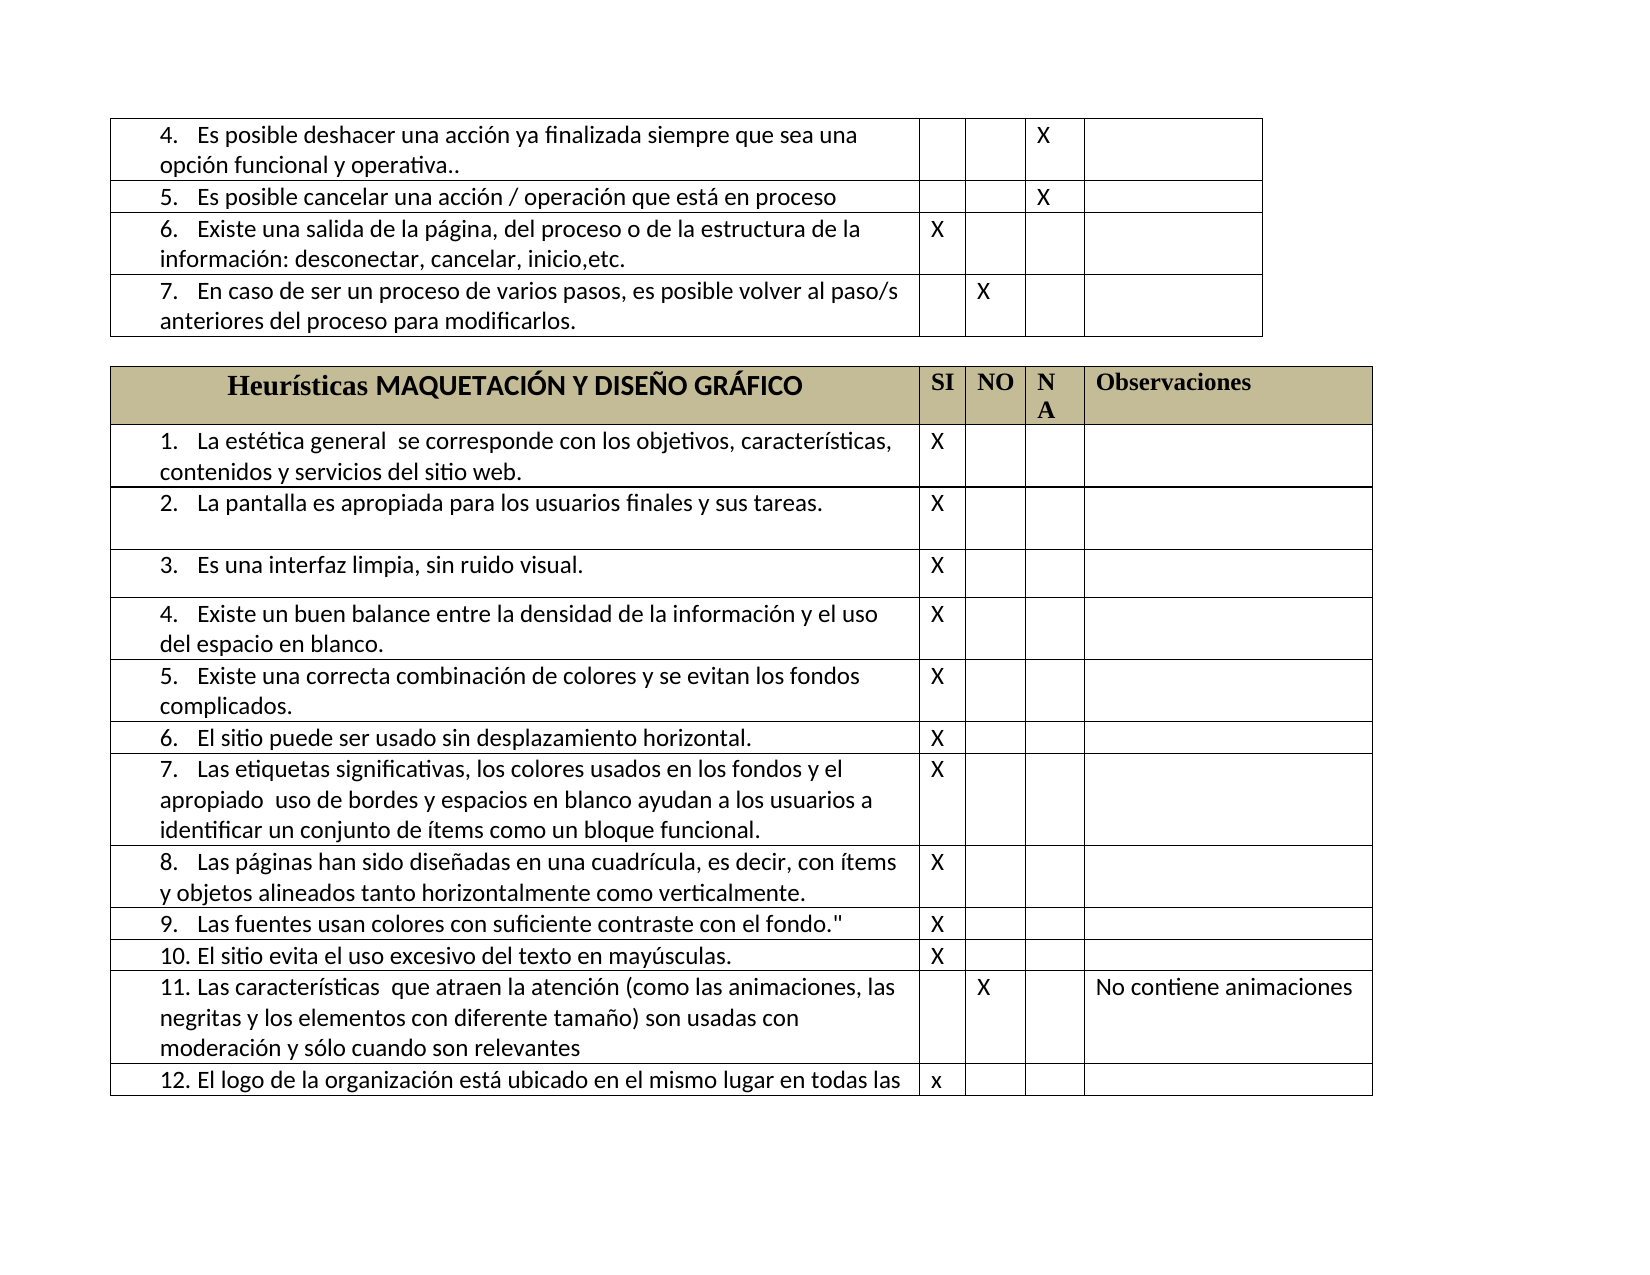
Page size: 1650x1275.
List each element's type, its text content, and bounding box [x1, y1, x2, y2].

table_cell [966, 488, 1025, 548]
table_cell Las fuentes usan colores con suﬁciente contraste con el fondo." [111, 908, 919, 939]
table_cell Es posible deshacer una acción ya ﬁnalizada siempre que sea una opción funcional y operativa.. [111, 119, 919, 180]
table_cell [920, 971, 965, 1063]
table_cell En caso de ser un proceso de varios pasos, es posible volver al paso/s anteriores del proceso para modiﬁcarlos. [111, 275, 919, 336]
table_cell Es posible cancelar una acción / operación que está en proceso [111, 181, 919, 212]
table_cell Existe una correcta combinación de colores y se evitan los fondos complicados. [111, 660, 919, 721]
table_cell [1085, 1064, 1372, 1094]
table_cell [966, 119, 1025, 180]
table_cell X [920, 660, 965, 721]
table_cell [966, 660, 1025, 721]
table_cell [1085, 275, 1262, 336]
table_cell [1085, 181, 1262, 212]
table_cell X [1026, 119, 1084, 180]
table_cell x [920, 1064, 965, 1094]
table_cell X [920, 550, 965, 597]
table_cell [966, 213, 1025, 274]
table_cell [966, 722, 1025, 753]
table_cell El sitio evita el uso excesivo del texto en mayúsculas. [111, 940, 919, 970]
table_header NA [1026, 367, 1084, 424]
table_cell [1026, 722, 1084, 753]
table_header Heurísticas MAQUETACIÓN Y DISEÑO GRÁFICO [111, 367, 919, 424]
table_cell [1085, 722, 1372, 753]
table_cell X [920, 940, 965, 970]
table_cell [1026, 754, 1084, 845]
table_cell Las etiquetas signiﬁcativas, los colores usados en los fondos y el apropiado uso de bordes y espacios en blanco ayudan a los usuarios a identiﬁcar un conjunto de ítems como un bloque funcional. [111, 754, 919, 845]
table_cell X [920, 846, 965, 907]
table_cell [1085, 598, 1372, 659]
table_cell [1085, 488, 1372, 548]
table_cell [966, 181, 1025, 212]
table_cell X [920, 722, 965, 753]
table_header NO [966, 367, 1025, 424]
table_cell [966, 1064, 1025, 1094]
table_cell X [1026, 181, 1084, 212]
table_cell [1026, 908, 1084, 939]
table_cell La pantalla es apropiada para los usuarios ﬁnales y sus tareas. [111, 488, 919, 548]
table_cell [1085, 754, 1372, 845]
table_cell La estética general se corresponde con los objetivos, características, contenidos y servicios del sitio web. [111, 425, 919, 486]
table_cell X [920, 425, 965, 486]
table_cell [1085, 940, 1372, 970]
table_cell X [966, 971, 1025, 1063]
table_cell [966, 940, 1025, 970]
table_cell [1085, 846, 1372, 907]
table_cell Es una interfaz limpia, sin ruido visual. [111, 550, 919, 597]
table_header SI [920, 367, 965, 424]
table_cell [1026, 275, 1084, 336]
table_cell [1026, 846, 1084, 907]
table_cell [1085, 119, 1262, 180]
table_cell X [920, 598, 965, 659]
table_cell Existe un buen balance entre la densidad de la información y el uso del espacio en blanco. [111, 598, 919, 659]
table_cell [1026, 488, 1084, 548]
table_cell [966, 598, 1025, 659]
table_cell [920, 119, 965, 180]
table_cell X [966, 275, 1025, 336]
table_cell X [920, 754, 965, 845]
table_cell [966, 846, 1025, 907]
table_cell [966, 754, 1025, 845]
table_cell [920, 275, 965, 336]
table_cell [1085, 213, 1262, 274]
table_cell [1085, 660, 1372, 721]
table_cell [1085, 908, 1372, 939]
table_cell [966, 550, 1025, 597]
table_cell [966, 425, 1025, 486]
table_cell X [920, 488, 965, 548]
table_cell [1026, 425, 1084, 486]
table_cell [1026, 940, 1084, 970]
table_cell El sitio puede ser usado sin desplazamiento horizontal. [111, 722, 919, 753]
table_cell [1026, 213, 1084, 274]
table_cell X [920, 213, 965, 274]
table_cell [1085, 425, 1372, 486]
table_cell [1026, 550, 1084, 597]
table_cell [1085, 550, 1372, 597]
table_cell No contiene animaciones [1085, 971, 1372, 1063]
table_cell [1026, 1064, 1084, 1094]
table_cell [920, 181, 965, 212]
table_cell Existe una salida de la página, del proceso o de la estructura de la información: desconectar, cancelar, inicio,etc. [111, 213, 919, 274]
table_cell [1026, 660, 1084, 721]
table_header Observaciones [1085, 367, 1372, 424]
table_cell [966, 908, 1025, 939]
table_cell X [920, 908, 965, 939]
table_cell Las páginas han sido diseñadas en una cuadrícula, es decir, con ítems y objetos alineados tanto horizontalmente como verticalmente. [111, 846, 919, 907]
table_cell [1026, 598, 1084, 659]
table_cell [1026, 971, 1084, 1063]
